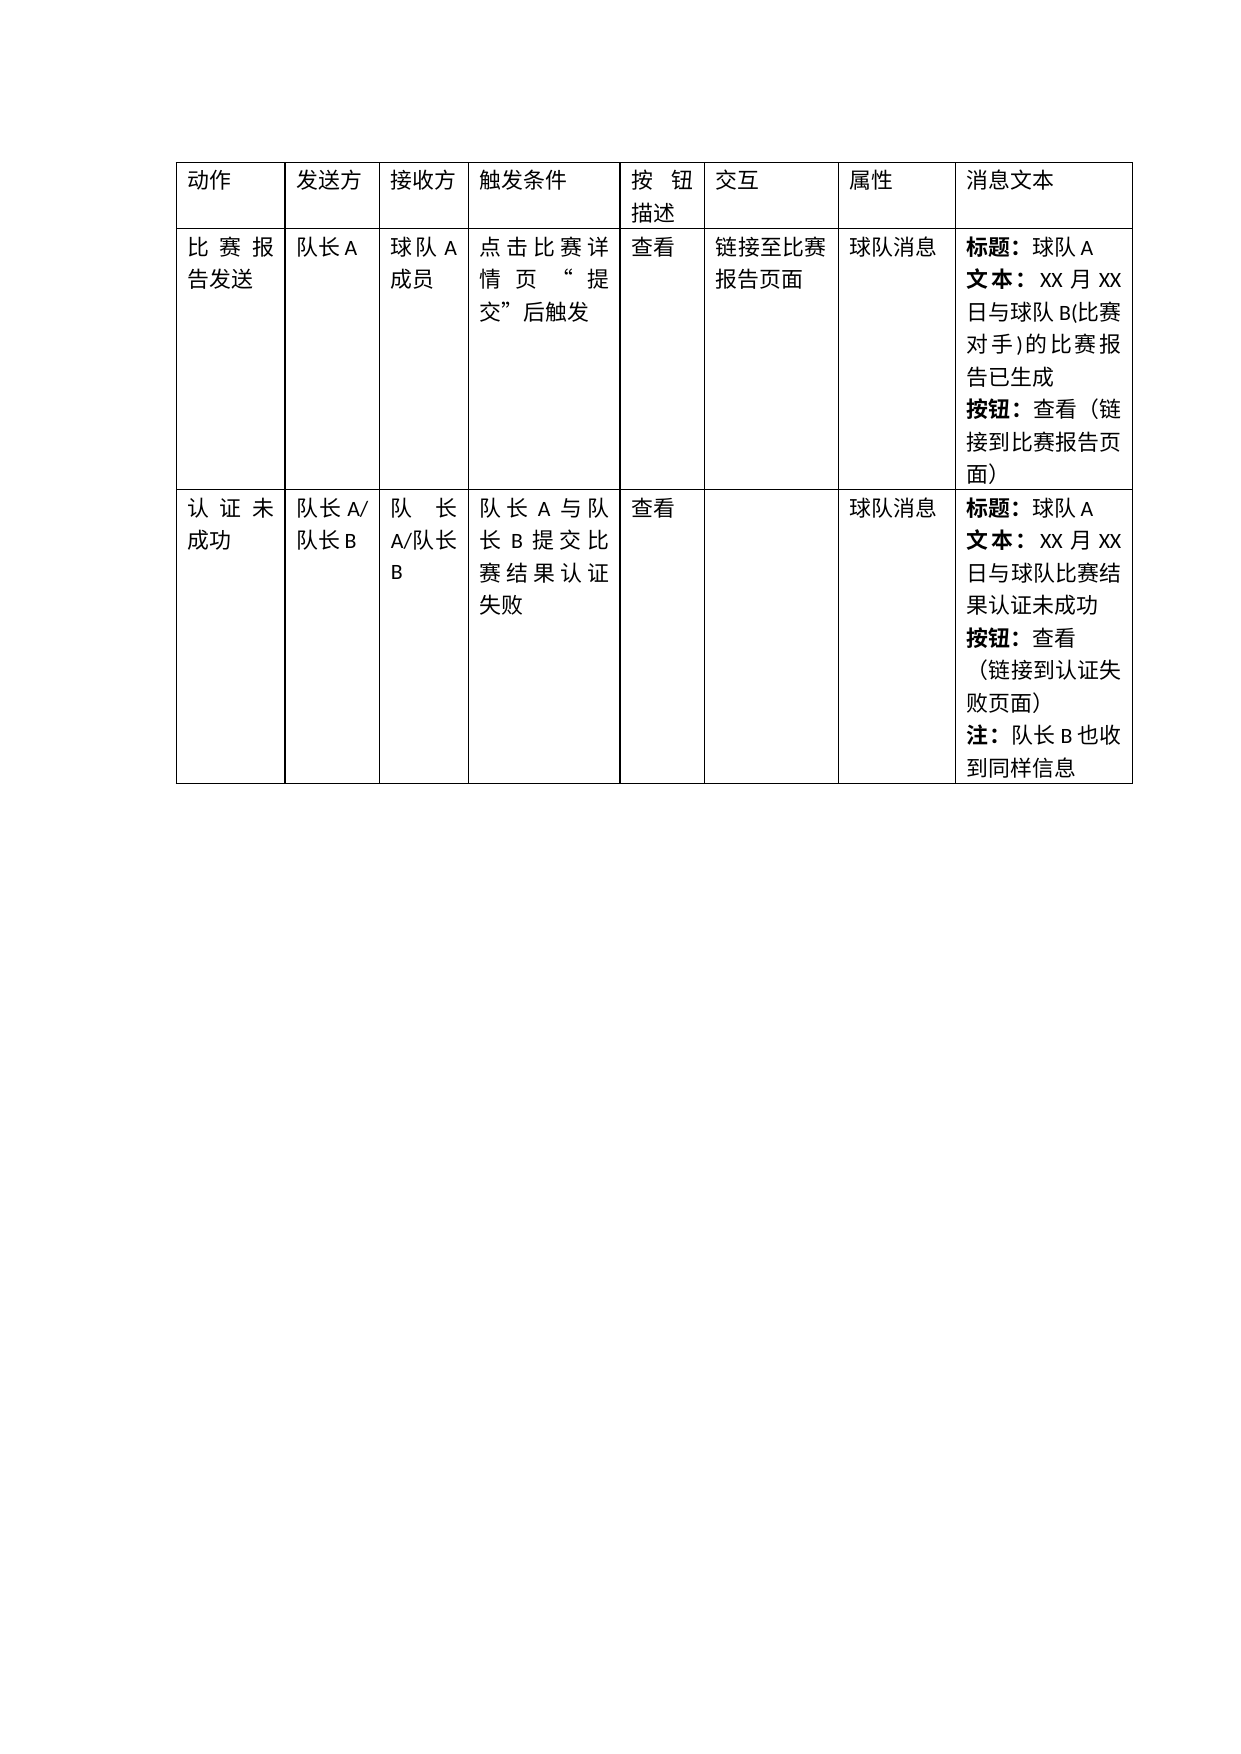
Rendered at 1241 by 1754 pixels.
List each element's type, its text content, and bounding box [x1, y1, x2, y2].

table_cell 比赛报告发送 [177, 229, 284, 489]
table_cell 点击比赛详情页“提交”后触发 [469, 229, 619, 489]
table_cell 查看 [621, 490, 704, 783]
table_cell 队长A/队长B [286, 490, 379, 783]
table_cell 球队消息 [839, 490, 955, 783]
table_header 接收方 [380, 163, 468, 228]
table_cell 链接至比赛报告页面 [705, 229, 838, 489]
table_cell 认证未成功 [177, 490, 284, 783]
table_header 触发条件 [469, 163, 619, 228]
table_cell 标题：球队A 文本：XX月XX日与球队比赛结果认证未成功 按钮：查看 （链接到认证失败页面） 注：队长B也收到同样信息 [956, 490, 1132, 783]
table_cell 队长A [286, 229, 379, 489]
table_header 交互 [705, 163, 838, 228]
table_cell [705, 490, 838, 783]
table_cell 队长A与队长B提交比赛结果认证失败 [469, 490, 619, 783]
table_cell 队长A/队长B [380, 490, 468, 783]
table_cell 查看 [621, 229, 704, 489]
table_header 发送方 [286, 163, 379, 228]
table_header 按钮描述 [621, 163, 704, 228]
table_header 属性 [839, 163, 955, 228]
table_header 动作 [177, 163, 284, 228]
table_cell 球队消息 [839, 229, 955, 489]
table_cell 标题：球队A 文本：XX月XX日与球队B(比赛对手)的比赛报告已生成 按钮：查看（链接到比赛报告页面） [956, 229, 1132, 489]
table_cell 球队A成员 [380, 229, 468, 489]
table_header 消息文本 [956, 163, 1132, 228]
